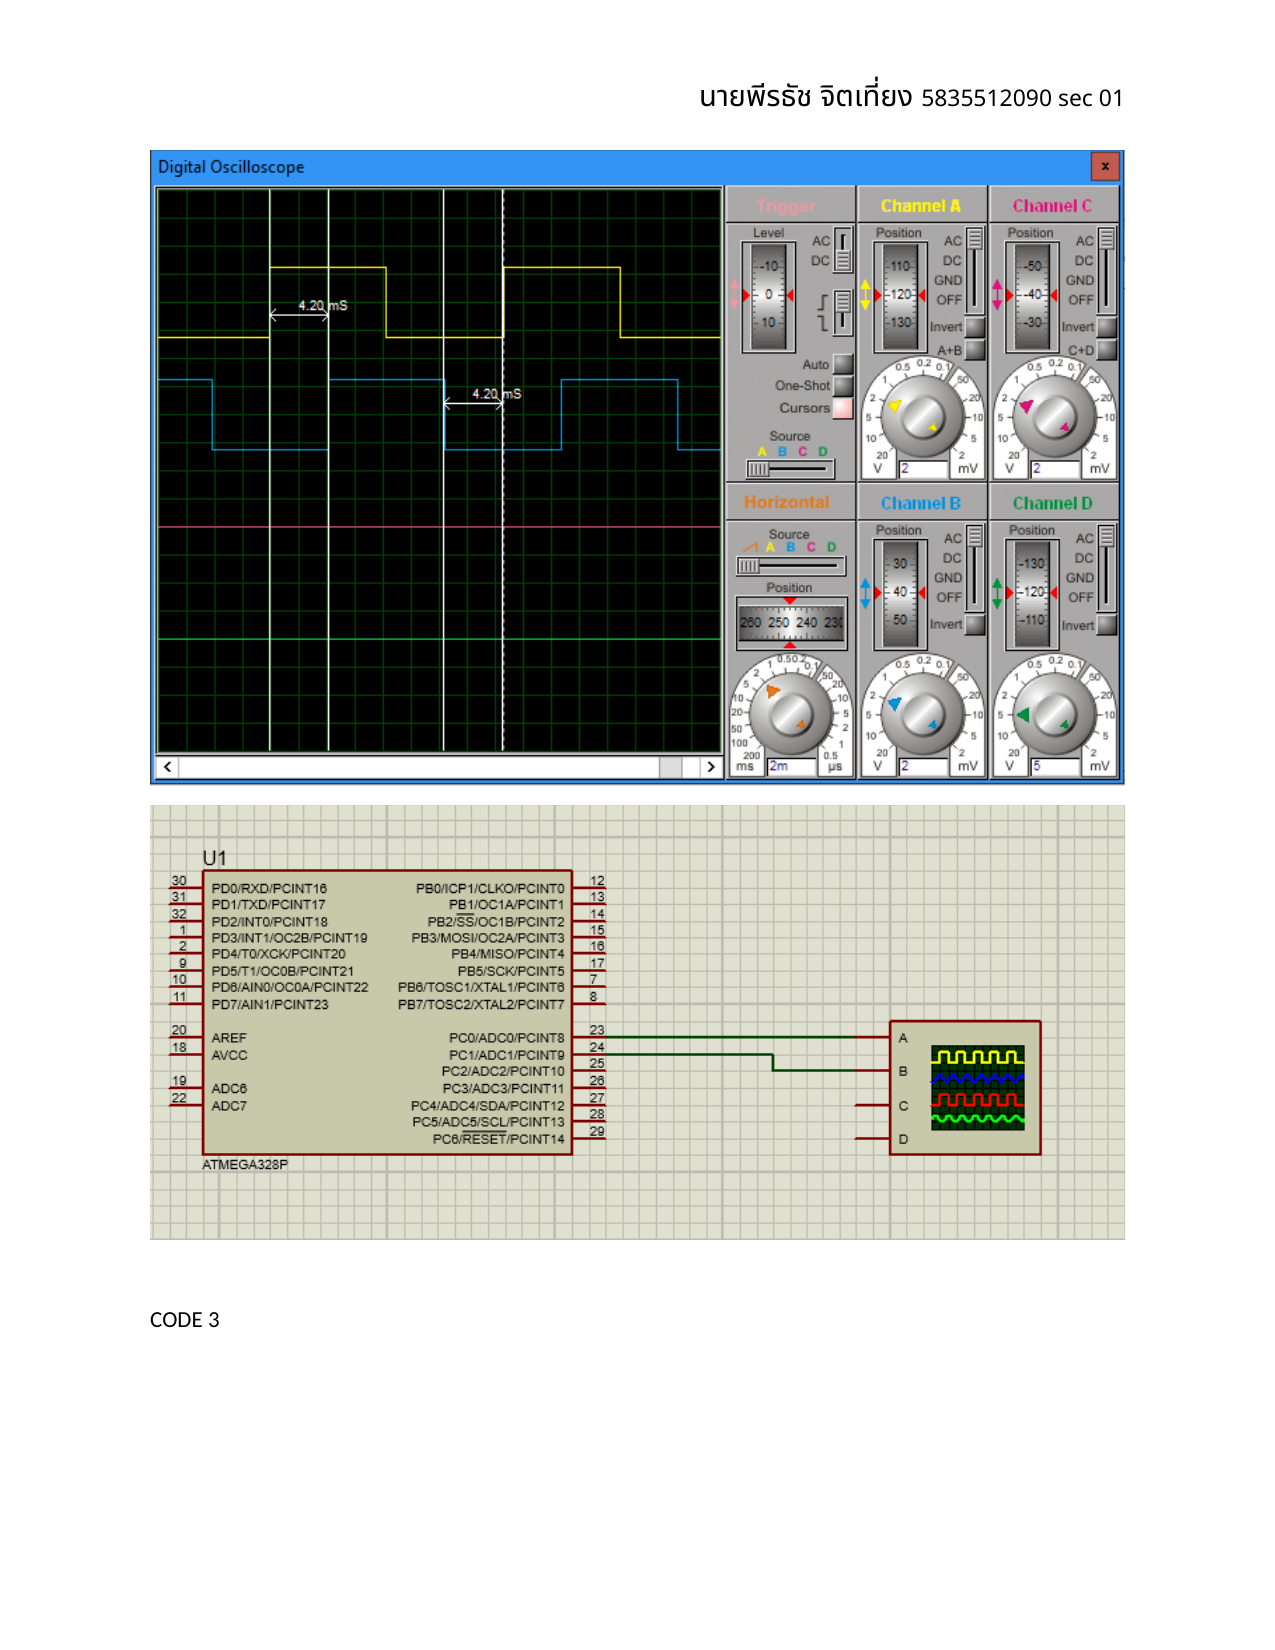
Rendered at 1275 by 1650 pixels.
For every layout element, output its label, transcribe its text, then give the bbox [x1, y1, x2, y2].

picture [150, 150, 1125, 786]
picture [150, 805, 1125, 1240]
text CODE 3 [150, 1306, 1125, 1334]
